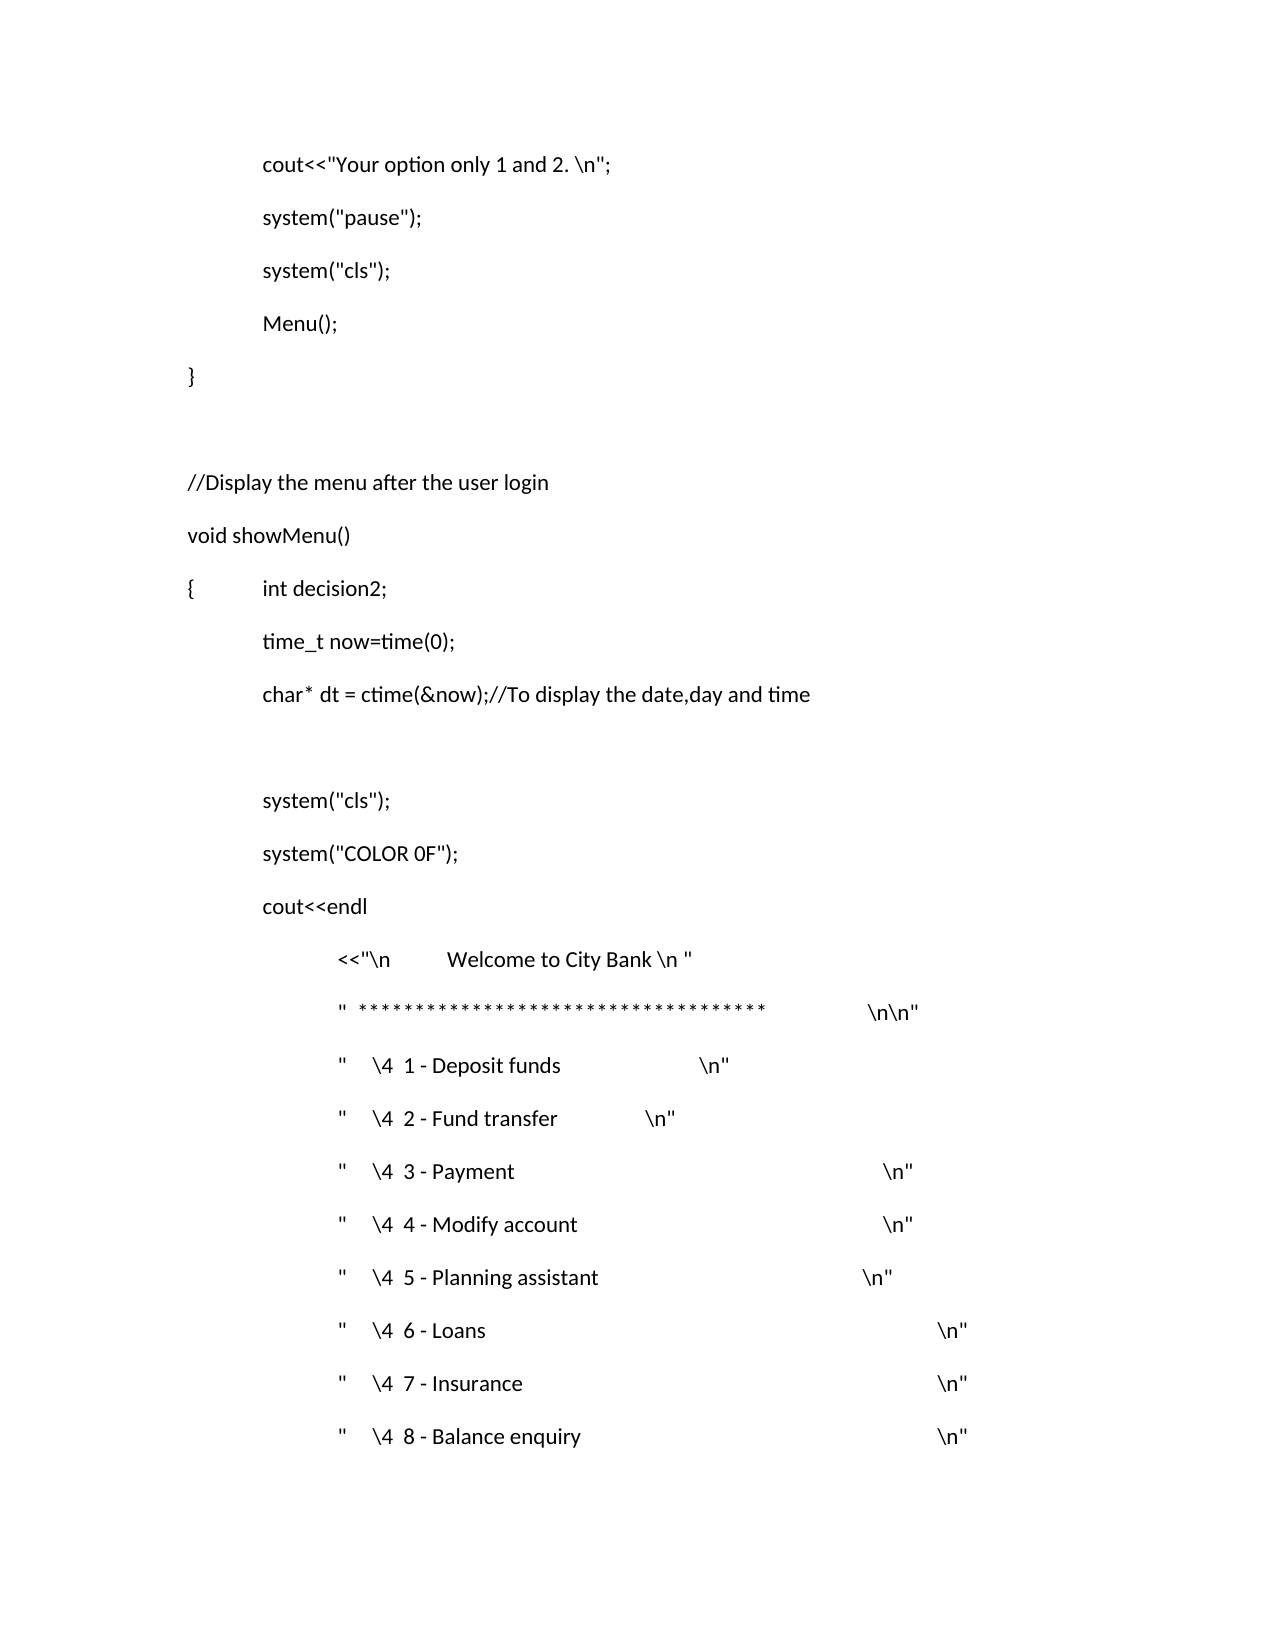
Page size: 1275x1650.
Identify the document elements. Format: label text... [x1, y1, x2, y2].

text cout<<endl [187, 892, 1087, 920]
text Menu(); [187, 309, 1087, 337]
text system("pause"); [187, 203, 1087, 231]
text time_t now=time(0); [187, 627, 1087, 655]
text char* dt = ctime(&now);//To display the date,day and time [187, 680, 1087, 708]
text { int decision2; [187, 574, 1087, 602]
text void showMenu() [187, 521, 1087, 549]
text system("cls"); [187, 786, 1087, 814]
text cout<<"Your option only 1 and 2. \n"; [187, 150, 1087, 178]
text //Display the menu after the user login [187, 468, 1087, 496]
text " \4 1 - Deposit funds \n" [187, 1051, 1087, 1079]
text " \4 8 - Balance enquiry \n" [187, 1422, 1087, 1451]
text " \4 7 - Insurance \n" [187, 1369, 1087, 1397]
text <<"\n Welcome to City Bank \n " [187, 945, 1087, 973]
text } [187, 362, 1087, 390]
text " ************************************ \n\n" [187, 998, 1087, 1026]
text " \4 5 - Planning assistant \n" [187, 1263, 1087, 1291]
text system("COLOR 0F"); [187, 839, 1087, 867]
text " \4 3 - Payment \n" [187, 1157, 1087, 1185]
text " \4 2 - Fund transfer \n" [187, 1104, 1087, 1132]
text " \4 6 - Loans \n" [187, 1316, 1087, 1344]
text " \4 4 - Modify account \n" [187, 1210, 1087, 1238]
text system("cls"); [187, 256, 1087, 284]
